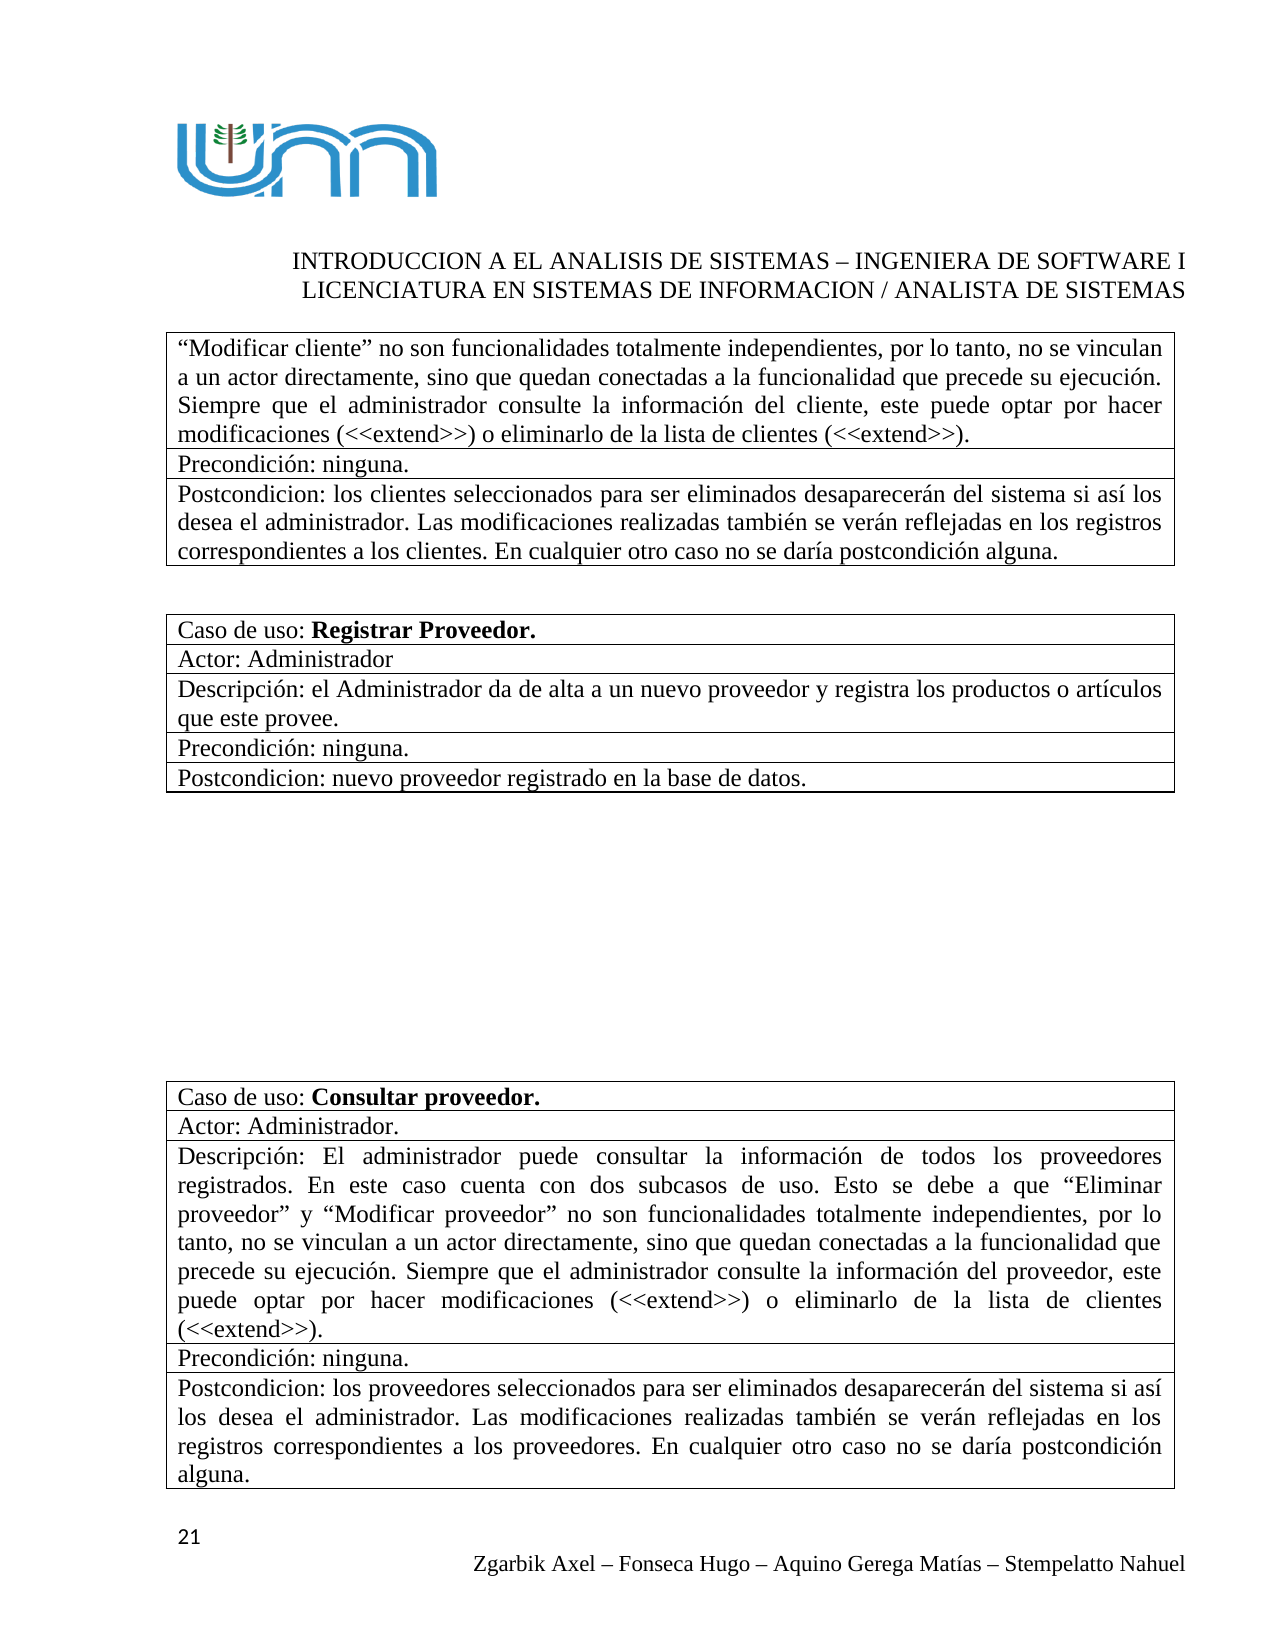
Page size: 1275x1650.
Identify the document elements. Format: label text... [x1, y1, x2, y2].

table_cell Descripción: El administrador puede consultar la información de todos los proveedores registrados. En este caso cuenta con dos subcasos de uso. Esto se debe a que “Eliminar proveedor” y “Modificar proveedor” no son funcionalidades totalmente independientes, por lo tanto, no se vinculan a un actor directamente, sino que quedan conectadas a la funcionalidad que precede su ejecución. Siempre que el administrador consulte la información del proveedor, este puede optar por hacer modificaciones (<<extend>>) o eliminarlo de la lista de clientes (<<extend>>). [167, 1141, 1174, 1342]
table_cell Precondición: ninguna. [167, 733, 1174, 762]
table_cell Actor: Administrador [167, 645, 1174, 673]
table_cell Precondición: ninguna. [167, 1344, 1174, 1372]
table_cell Postcondicion: los proveedores seleccionados para ser eliminados desaparecerán del sistema si así los desea el administrador. Las modificaciones realizadas también se verán reflejadas en los registros correspondientes a los proveedores. En cualquier otro caso no se daría postcondición alguna. [167, 1373, 1174, 1488]
picture [177, 73, 438, 247]
table_cell Postcondicion: los clientes seleccionados para ser eliminados desaparecerán del sistema si así los desea el administrador. Las modificaciones realizadas también se verán reflejadas en los registros correspondientes a los clientes. En cualquier otro caso no se daría postcondición alguna. [167, 479, 1174, 565]
table_cell Precondición: ninguna. [167, 449, 1174, 478]
table_header Caso de uso: Registrar Proveedor. [167, 615, 1174, 643]
table_cell Actor: Administrador. [167, 1111, 1174, 1140]
table_cell Descripción: el Administrador da de alta a un nuevo proveedor y registra los productos o artículos que este provee. [167, 674, 1174, 732]
table_cell Postcondicion: nuevo proveedor registrado en la base de datos. [167, 763, 1174, 791]
table_header Caso de uso: Consultar proveedor. [167, 1082, 1174, 1110]
